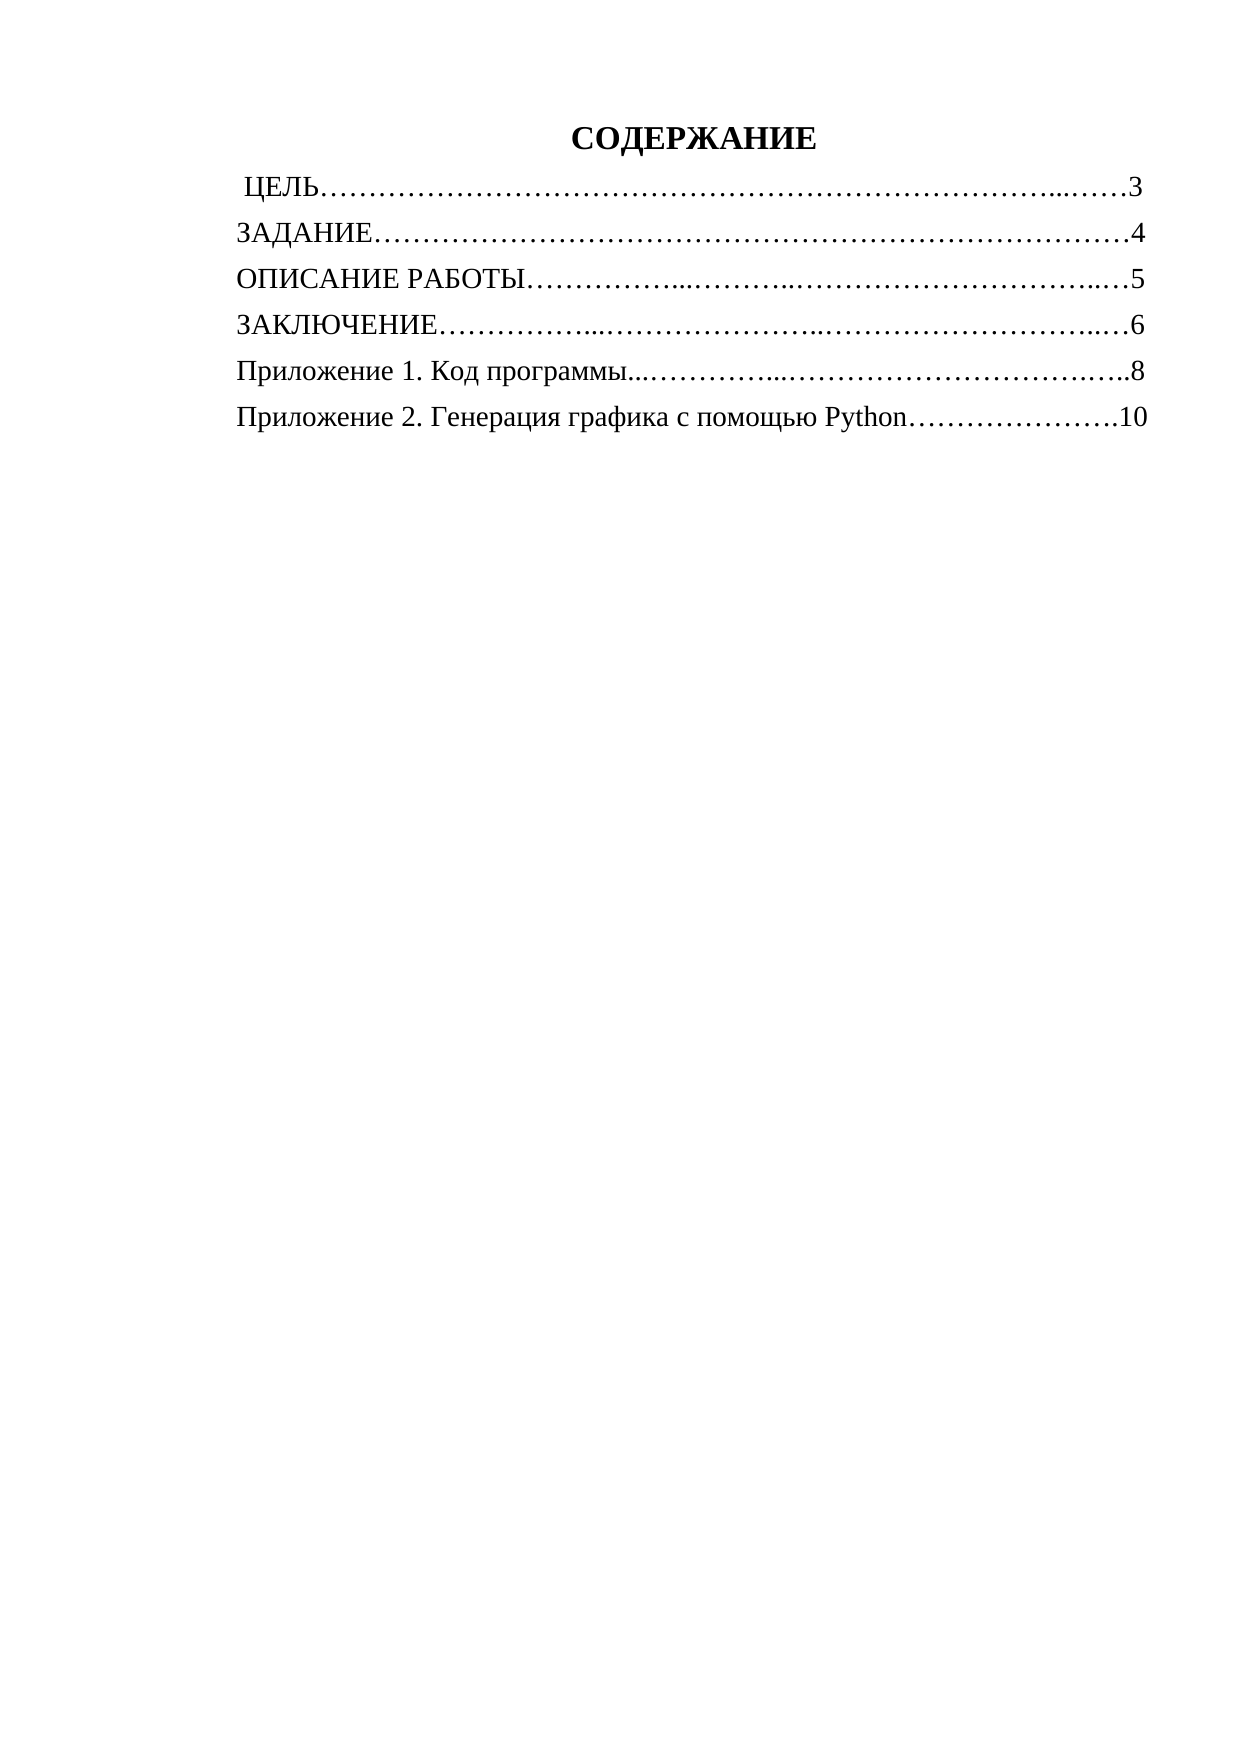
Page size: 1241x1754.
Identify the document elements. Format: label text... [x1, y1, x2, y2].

text СОДЕРЖАНИЕ [177, 118, 1152, 156]
